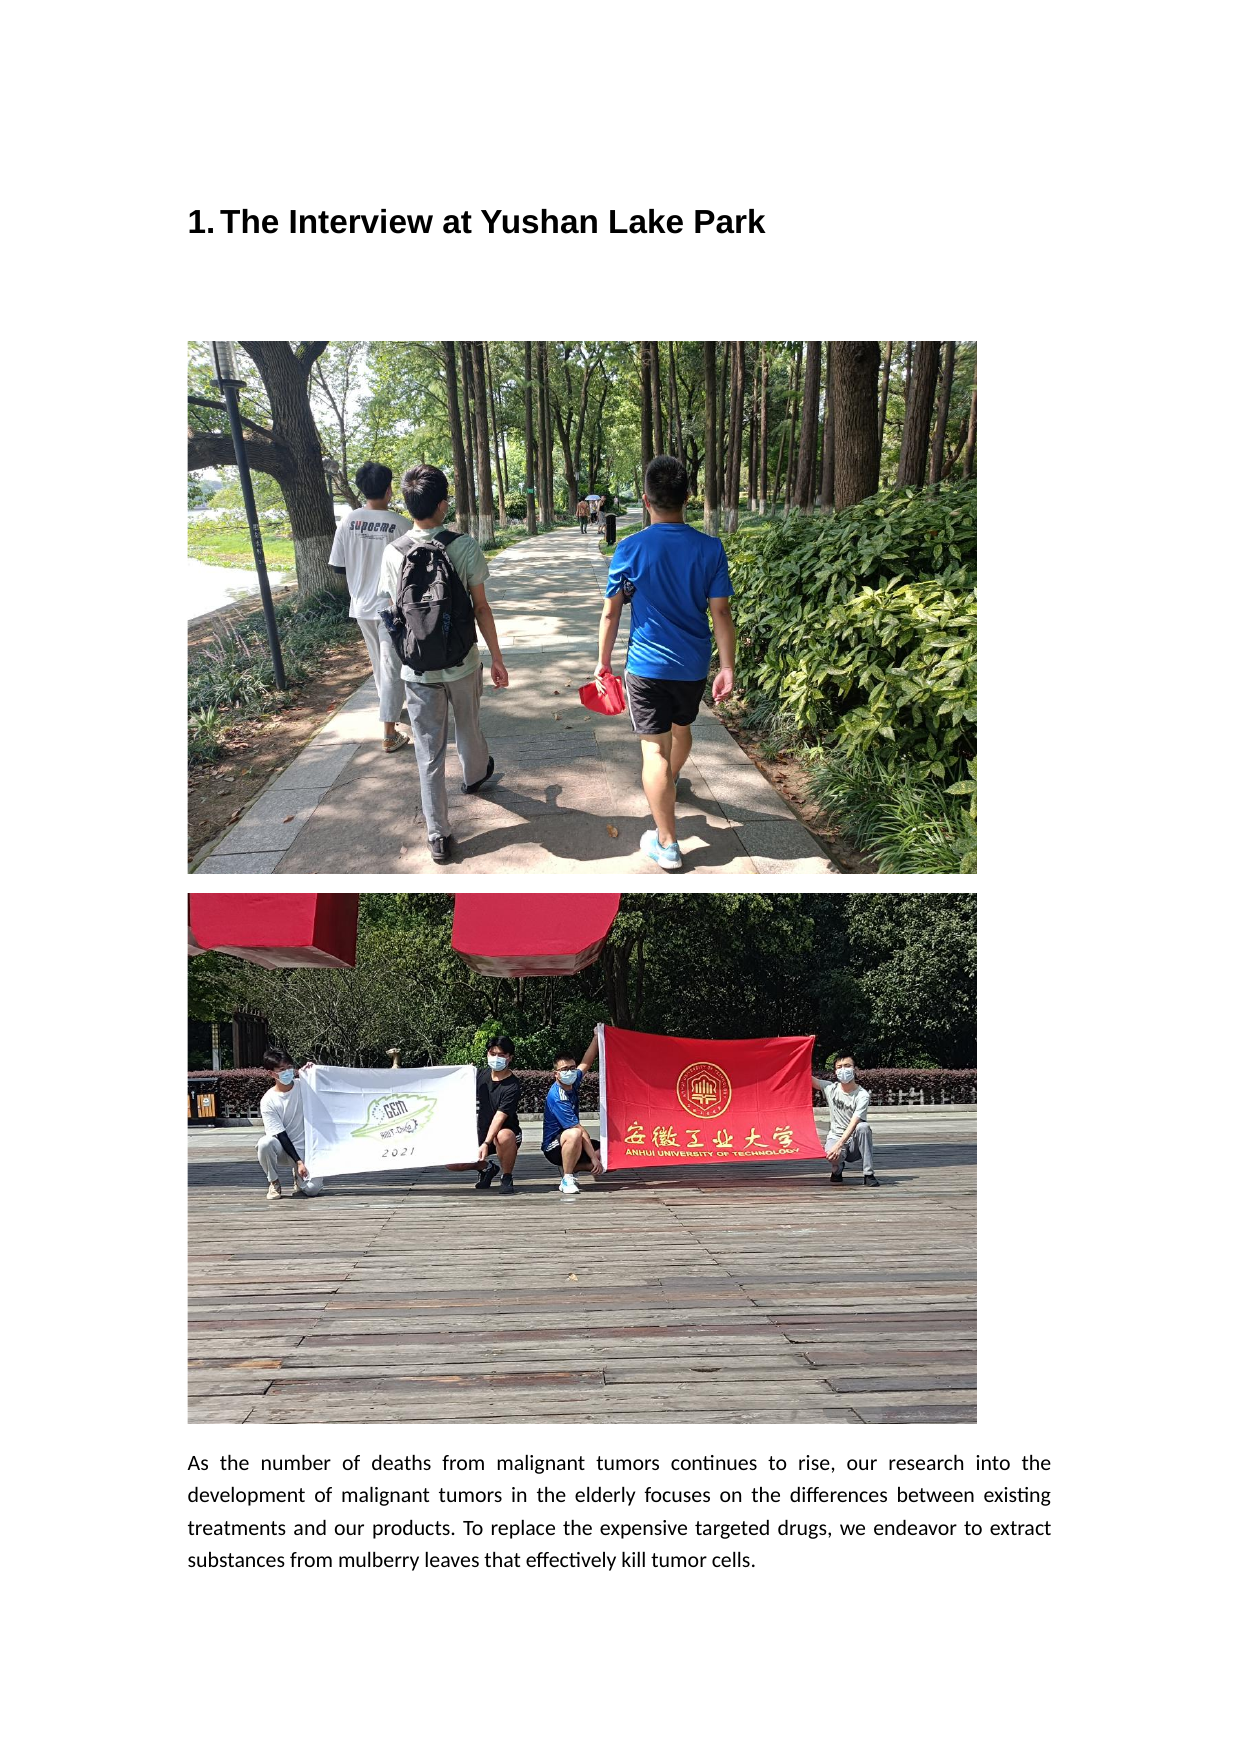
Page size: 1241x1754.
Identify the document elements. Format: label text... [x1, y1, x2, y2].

text As the number of deaths from malignant tumors continues to rise, our research into the development of malignant tumors in the elderly focuses on the differences between existing treatments and our products. To replace the expensive targeted drugs, we endeavor to extract substances from mulberry leaves that effectively kill tumor cells. [187, 1446, 1053, 1576]
subtitle The Interview at Yushan Lake Park [187, 189, 1053, 254]
picture [187, 341, 977, 874]
picture [187, 893, 977, 1424]
